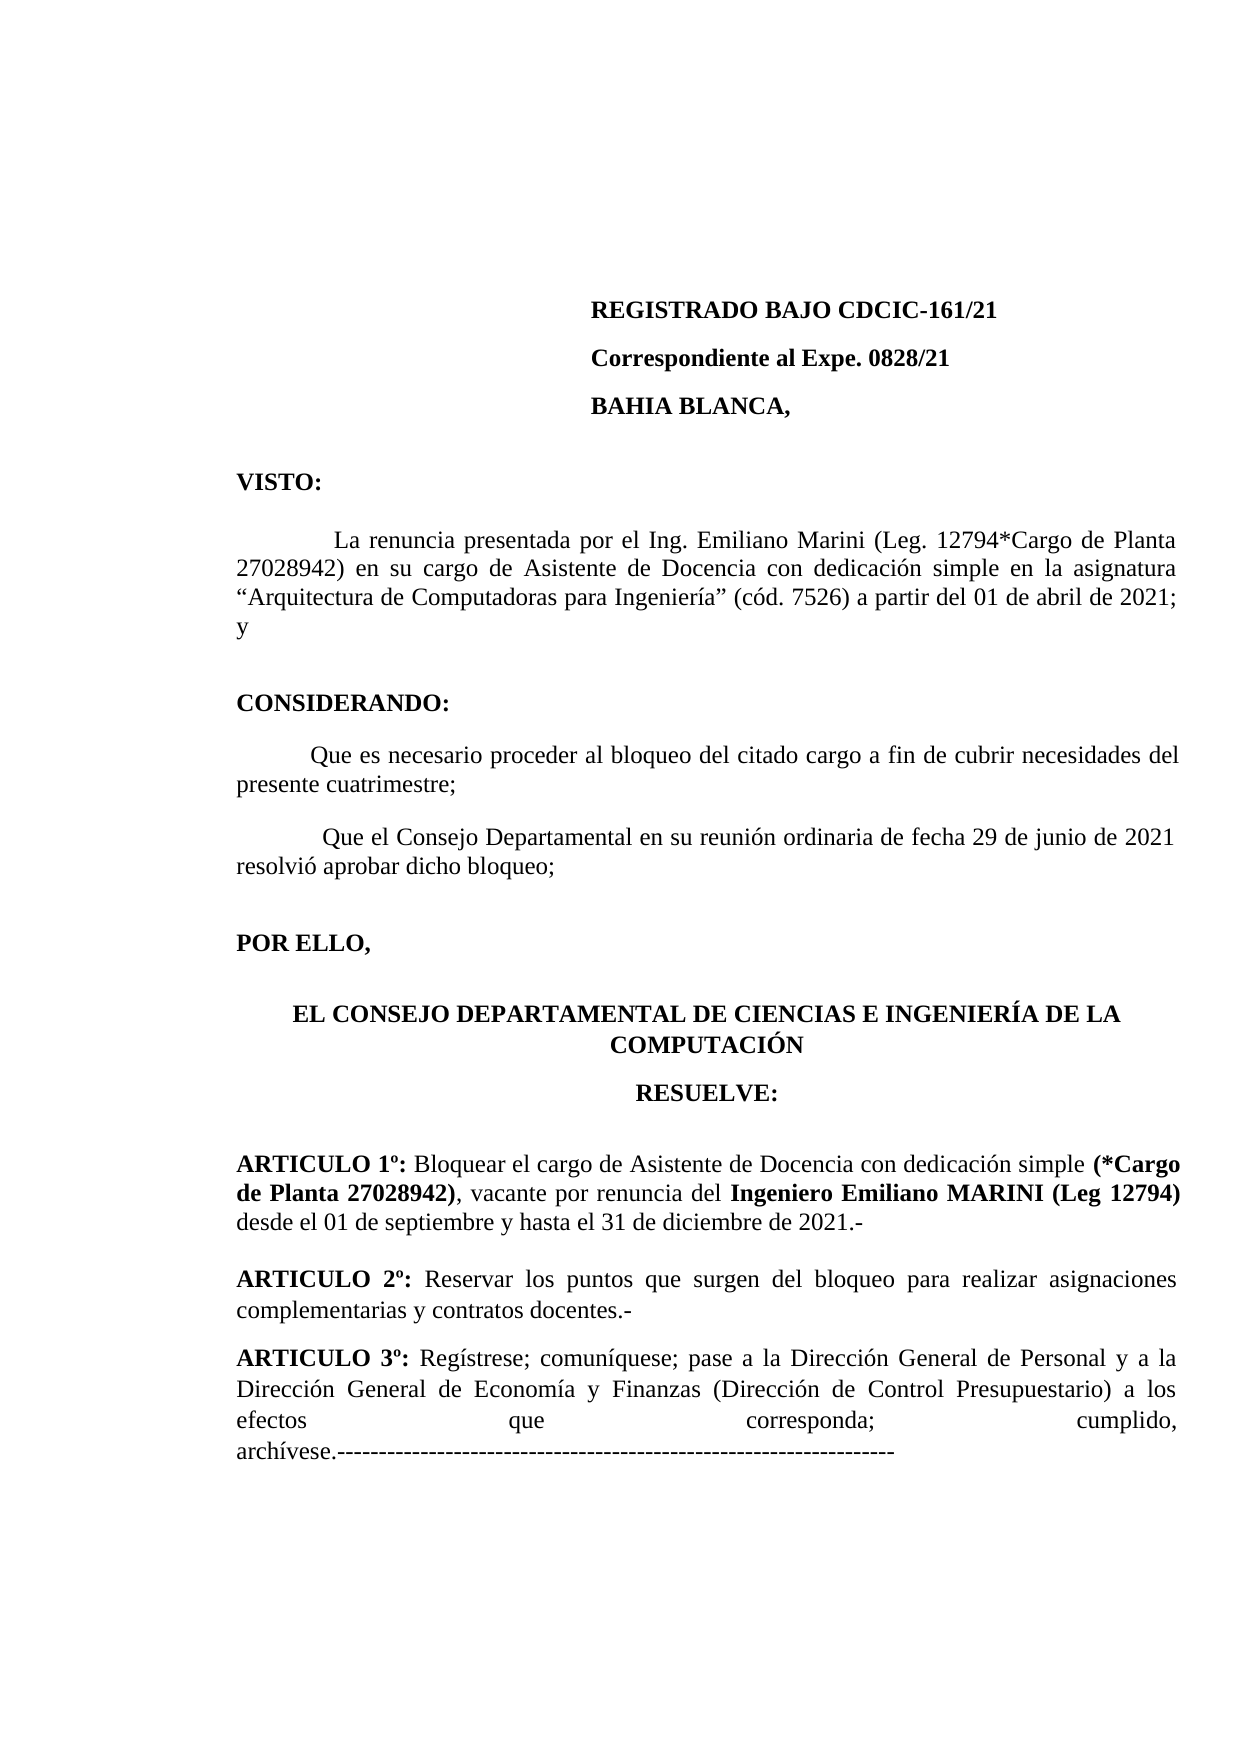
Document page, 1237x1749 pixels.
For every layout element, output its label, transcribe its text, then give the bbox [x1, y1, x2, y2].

text ARTICULO 3º: Regístrese; comuníquese; pase a la Dirección General de Personal y a la Dirección General de Economía y Finanzas (Dirección de Control Presupuestario) a los efectos que corresponda; cumplido, archívese.------------------------------------------------------------------- [236, 1343, 1177, 1465]
text Que el Consejo Departamental en su reunión ordinaria de fecha 29 de junio de 2021 resolvió aprobar dicho bloqueo; [236, 822, 1177, 879]
text La renuncia presentada por el Ing. Emiliano Marini (Leg. 12794*Cargo de Planta 27028942) en su cargo de Asistente de Docencia con dedicación simple en la asignatura “Arquitectura de Computadoras para Ingeniería” (cód. 7526) a partir del 01 de abril de 2021; y [236, 525, 1177, 640]
text REGISTRADO BAJO CDCIC-161/21 [236, 295, 1177, 324]
text BAHIA BLANCA, [236, 391, 1177, 419]
text ARTICULO 1º: Bloquear el cargo de Asistente de Docencia con dedicación simple (*Cargo de Planta 27028942), vacante por renuncia del Ingeniero Emiliano MARINI (Leg 12794) desde el 01 de septiembre y hasta el 31 de diciembre de 2021.- [236, 1149, 1180, 1236]
text CONSIDERANDO: [236, 688, 1177, 717]
text VISTO: [236, 467, 1177, 496]
text ARTICULO 2º: Reservar los puntos que surgen del bloqueo para realizar asignaciones complementarias y contratos docentes.- [236, 1264, 1177, 1324]
text RESUELVE: [236, 1078, 1177, 1107]
text Que es necesario proceder al bloqueo del citado cargo a fin de cubrir necesidades del presente cuatrimestre; [236, 741, 1180, 798]
text POR ELLO, [236, 928, 1177, 956]
text EL CONSEJO DEPARTAMENTAL DE CIENCIAS E INGENIERÍA DE LA COMPUTACIÓN [236, 999, 1177, 1059]
text Correspondiente al Expe. 0828/21 [236, 343, 1177, 372]
